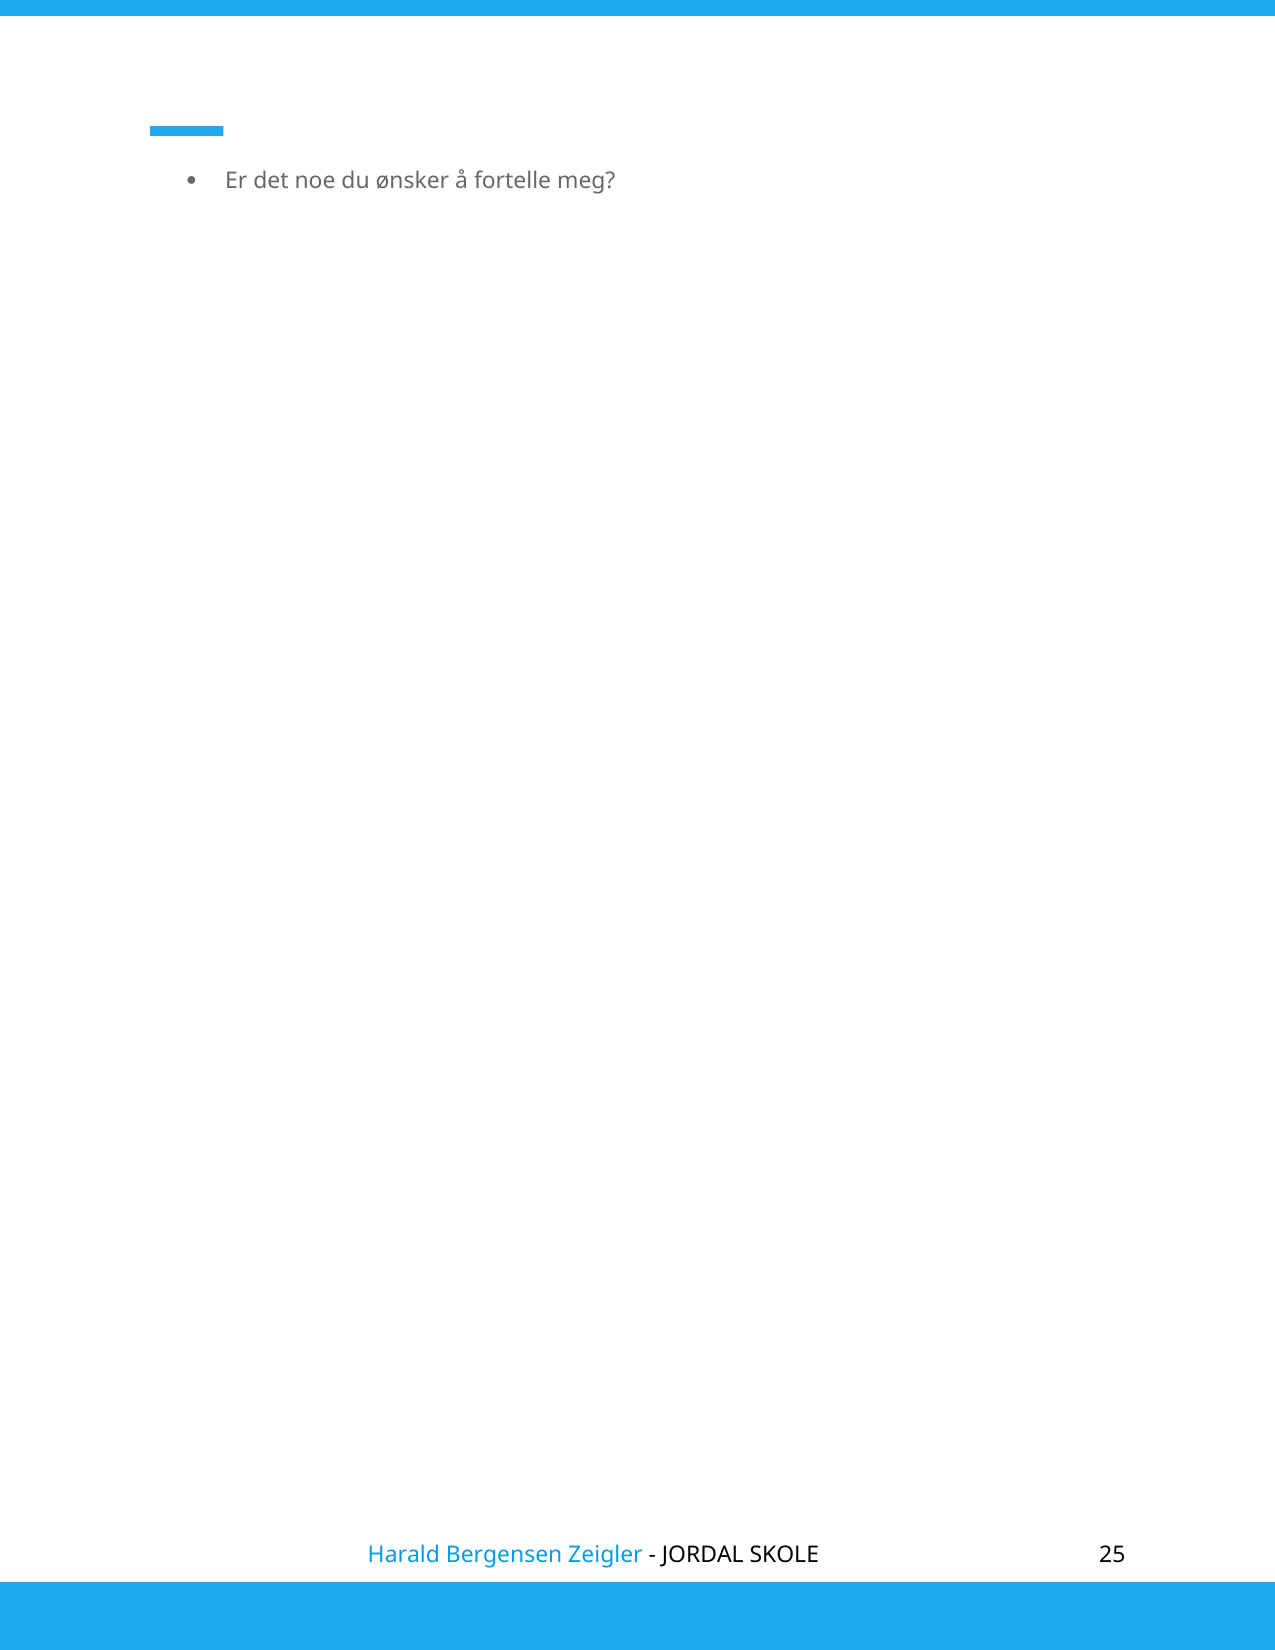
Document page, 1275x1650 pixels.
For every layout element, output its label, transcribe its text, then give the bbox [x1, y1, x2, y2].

list Er det noe du ønsker å fortelle meg? [187, 164, 1125, 196]
picture [150, 126, 224, 136]
picture [0, 0, 1275, 16]
picture [0, 1582, 1275, 1650]
